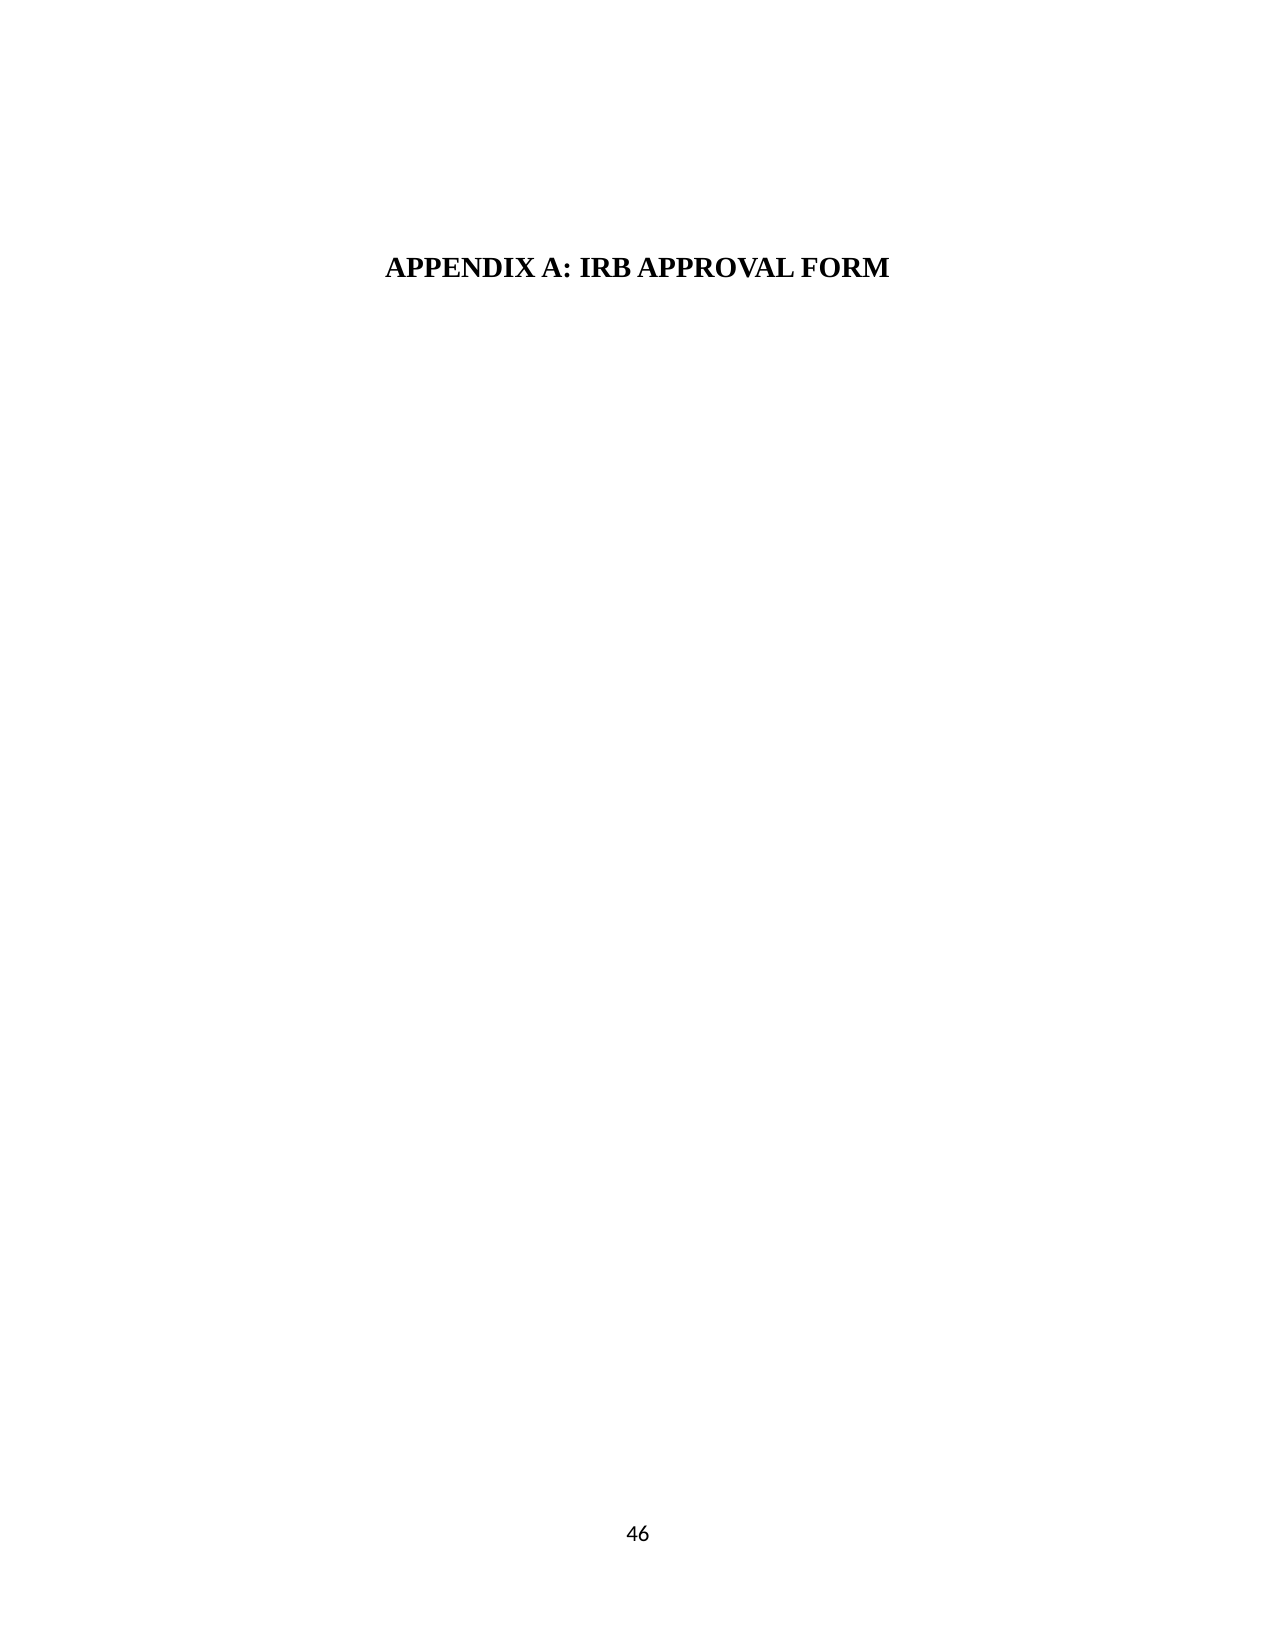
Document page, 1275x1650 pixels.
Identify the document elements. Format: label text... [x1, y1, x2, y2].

subtitle APPENDIX A: IRB APPROVAL FORM [150, 250, 1125, 283]
